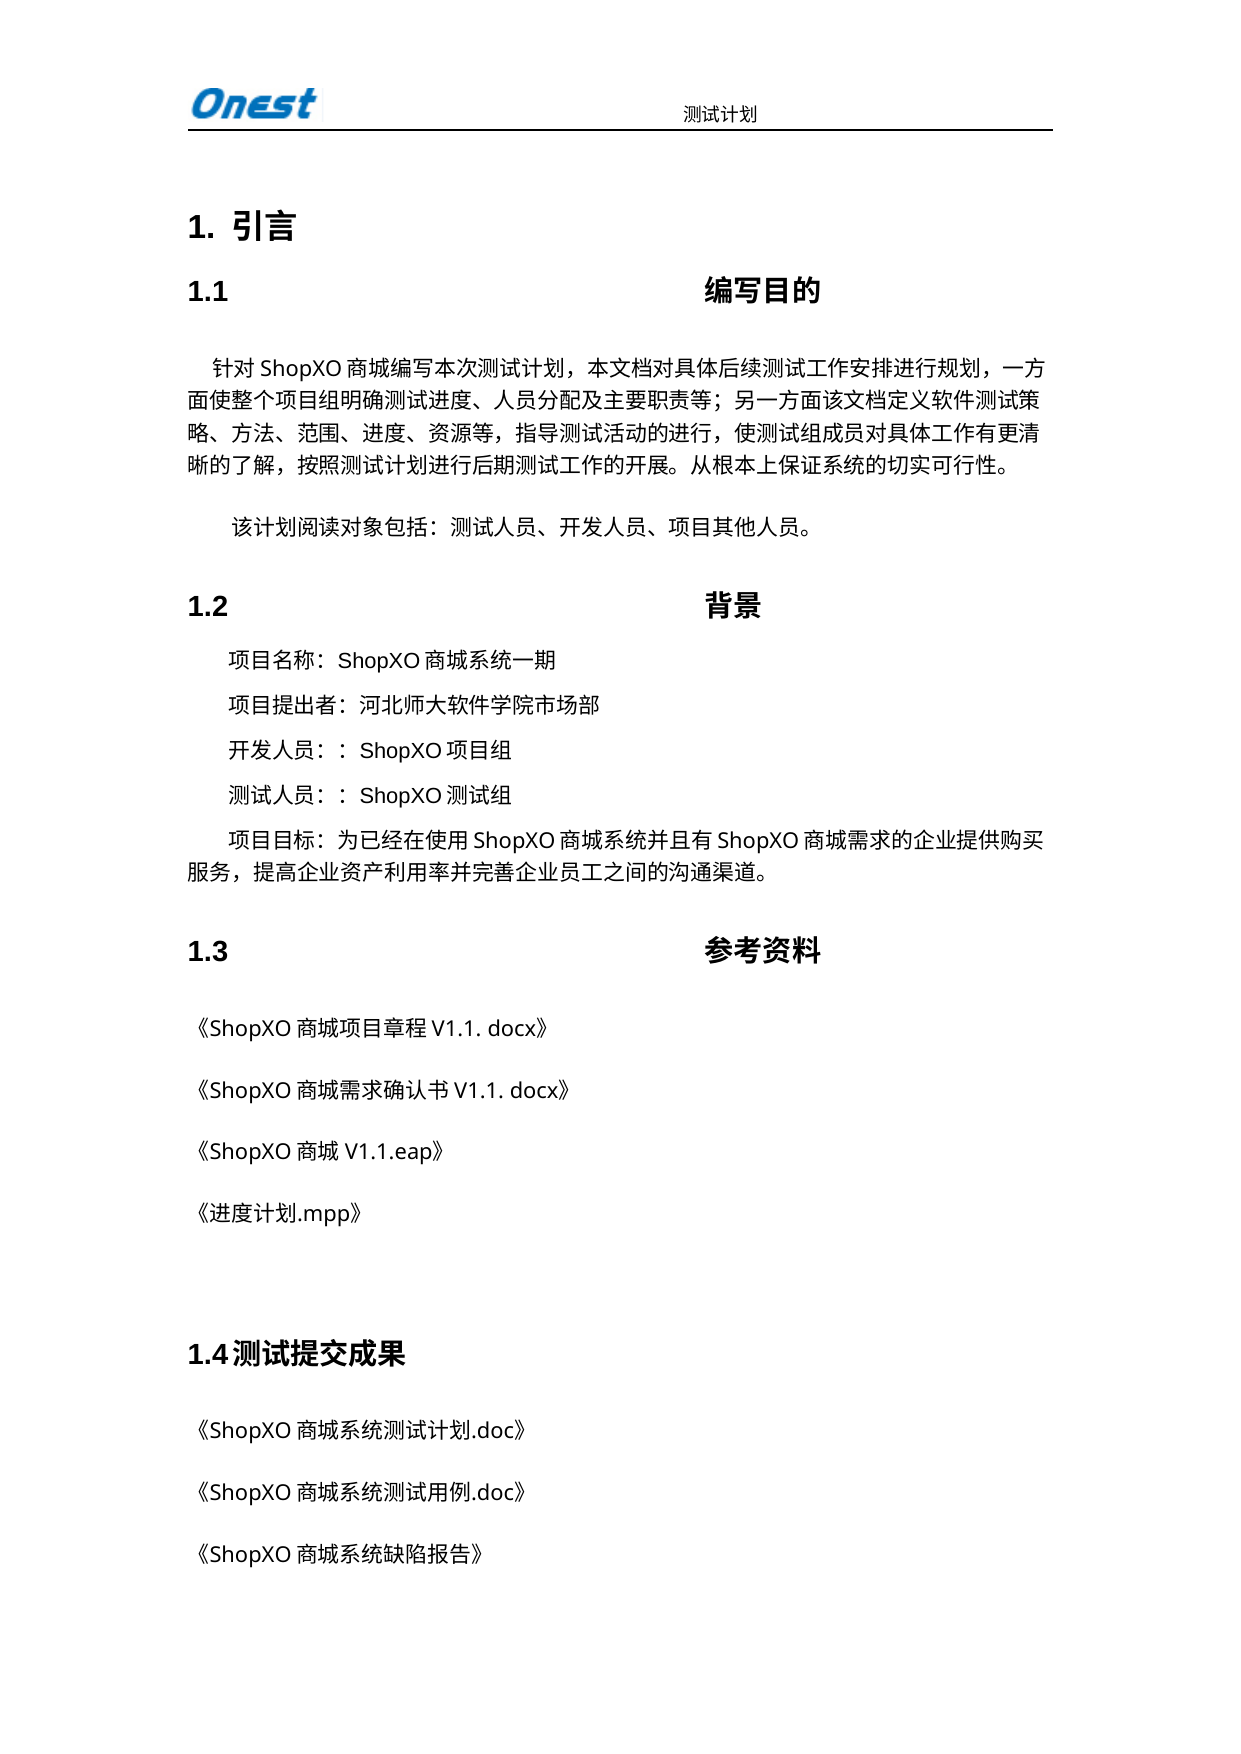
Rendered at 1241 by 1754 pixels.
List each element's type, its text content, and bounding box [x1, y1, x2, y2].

subtitle 测试提交成果 [187, 1319, 1053, 1384]
subtitle 引言 [187, 191, 1053, 256]
text 《ShopXO商城系统测试用例.doc》 [187, 1475, 1053, 1507]
text 该计划阅读对象包括：测试人员、开发人员、项目其他人员。 [187, 509, 1053, 542]
subtitle 背景 [187, 571, 1053, 636]
subtitle 参考资料 [187, 917, 1053, 982]
text 《ShopXO商城项目章程V1.1. docx》 [187, 1011, 1053, 1043]
text 项目提出者：河北师大软件学院市场部 [187, 687, 1053, 720]
text 针对ShopXO商城编写本次测试计划，本文档对具体后续测试工作安排进行规划，一方面使整个项目组明确测试进度、人员分配及主要职责等；另一方面该文档定义软件测试策略、方法、范围、进度、资源等，指导测试活动的进行，使测试组成员对具体工作有更清晰的了解，按照测试计划进行后期测试工作的开展。从根本上保证系统的切实可行性。 [187, 350, 1053, 480]
text 项目名称：ShopXO商城系统一期 [187, 642, 1053, 675]
text 开发人员：：ShopXO项目组 [187, 732, 1053, 765]
text 《ShopXO商城系统缺陷报告》 [187, 1537, 1053, 1569]
text 项目目标：为已经在使用ShopXO商城系统并且有ShopXO商城需求的企业提供购买服务，提高企业资产利用率并完善企业员工之间的沟通渠道。 [187, 822, 1053, 887]
text 《ShopXO商城需求确认书 V1.1. docx》 [187, 1072, 1053, 1105]
subtitle 编写目的 [187, 256, 1053, 321]
text 《ShopXO商城系统测试计划.doc》 [187, 1413, 1053, 1446]
text 《ShopXO商城 V1.1.eap》 [187, 1134, 1053, 1167]
text 测试人员：：ShopXO测试组 [187, 777, 1053, 810]
picture [187, 88, 324, 122]
text 《进度计划.mpp》 [187, 1196, 1053, 1228]
